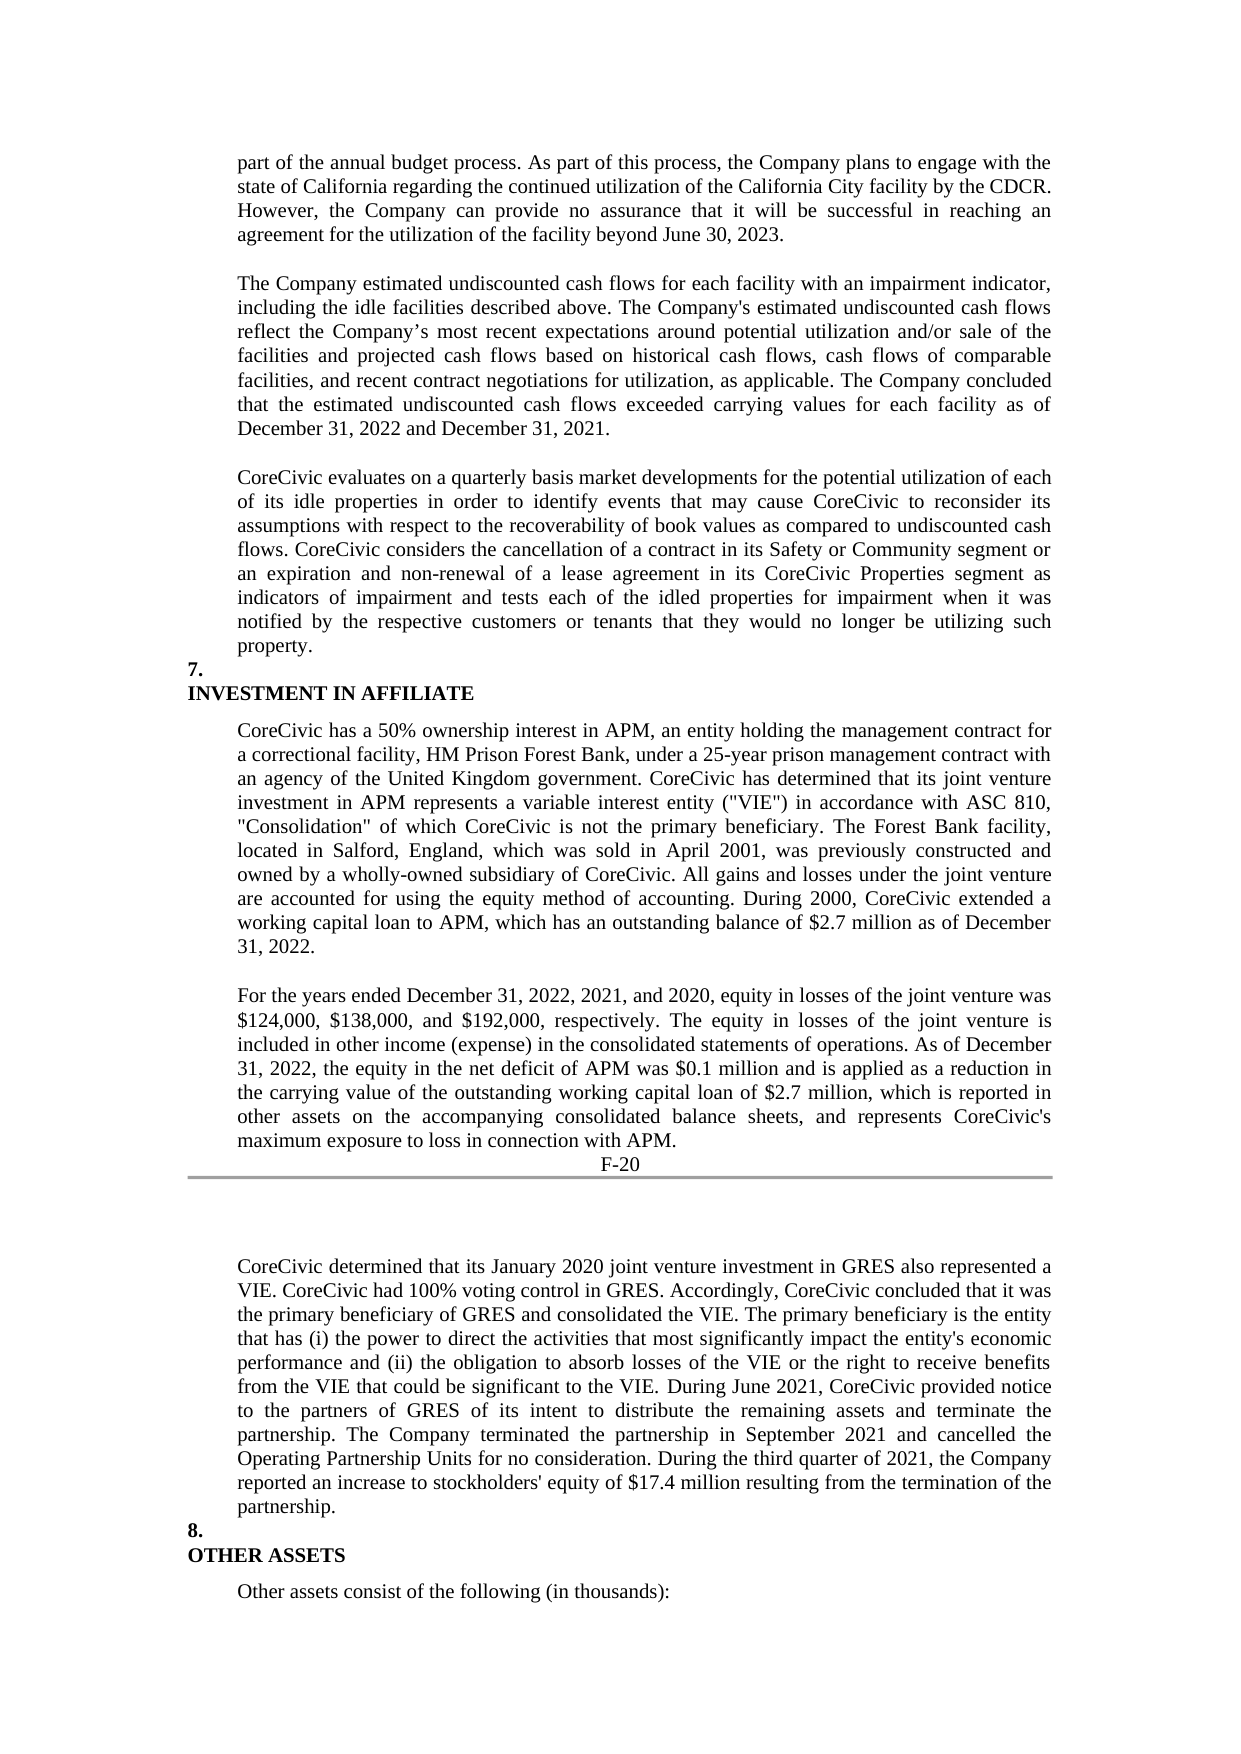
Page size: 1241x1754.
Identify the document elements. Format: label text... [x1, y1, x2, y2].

text F-20 [187, 1152, 1053, 1175]
text CoreCivic has a 50% ownership interest in APM, an entity holding the management contract for a correctional facility, HM Prison Forest Bank, under a 25-year prison management contract with an agency of the United Kingdom government. CoreCivic has determined that its joint venture investment in APM represents a variable interest entity ("VIE") in accordance with ASC 810, "Consolidation" of which CoreCivic is not the primary beneficiary. The Forest Bank facility, located in Salford, England, which was sold in April 2001, was previously constructed and owned by a wholly-owned subsidiary of CoreCivic. All gains and losses under the joint venture are accounted for using the equity method of accounting. During 2000, CoreCivic extended a working capital loan to APM, which has an outstanding balance of $2.7 million as of December 31, 2022. [237, 718, 1053, 958]
text The Company estimated undiscounted cash flows for each facility with an impairment indicator, including the idle facilities described above. The Company's estimated undiscounted cash flows reflect the Company’s most recent expectations around potential utilization and/or sale of the facilities and projected cash flows based on historical cash flows, cash flows of comparable facilities, and recent contract negotiations for utilization, as applicable. The Company concluded that the estimated undiscounted cash flows exceeded carrying values for each facility as of December 31, 2022 and December 31, 2021. [237, 271, 1053, 440]
text CoreCivic determined that its January 2020 joint venture investment in GRES also represented a VIE. CoreCivic had 100% voting control in GRES. Accordingly, CoreCivic concluded that it was the primary beneficiary of GRES and consolidated the VIE. The primary beneficiary is the entity that has (i) the power to direct the activities that most significantly impact the entity's economic performance and (ii) the obligation to absorb losses of the VIE or the right to receive benefits from the VIE that could be significant to the VIE. During June 2021, CoreCivic provided notice to the partners of GRES of its intent to distribute the remaining assets and terminate the partnership. The Company terminated the partnership in September 2021 and cancelled the Operating Partnership Units for no consideration. During the third quarter of 2021, the Company reported an increase to stockholders' equity of $17.4 million resulting from the termination of the partnership. [237, 1254, 1053, 1518]
text OTHER ASSETS [187, 1542, 1053, 1567]
text 7. [187, 657, 1053, 681]
text Other assets consist of the following (in thousands): [237, 1579, 1053, 1603]
text CoreCivic evaluates on a quarterly basis market developments for the potential utilization of each of its idle properties in order to identify events that may cause CoreCivic to reconsider its assumptions with respect to the recoverability of book values as compared to undiscounted cash flows. CoreCivic considers the cancellation of a contract in its Safety or Community segment or an expiration and non-renewal of a lease agreement in its CoreCivic Properties segment as indicators of impairment and tests each of the idled properties for impairment when it was notified by the respective customers or tenants that they would no longer be utilizing such property. [237, 465, 1053, 657]
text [237, 150, 1053, 246]
text For the years ended December 31, 2022, 2021, and 2020, equity in losses of the joint venture was $124,000, $138,000, and $192,000, respectively. The equity in losses of the joint venture is included in other income (expense) in the consolidated statements of operations. As of December 31, 2022, the equity in the net deficit of APM was $0.1 million and is applied as a reduction in the carrying value of the outstanding working capital loan of $2.7 million, which is reported in other assets on the accompanying consolidated balance sheets, and represents CoreCivic's maximum exposure to loss in connection with APM. [237, 983, 1053, 1152]
text 8. [187, 1518, 1053, 1542]
text INVESTMENT IN AFFILIATE [187, 681, 1053, 705]
